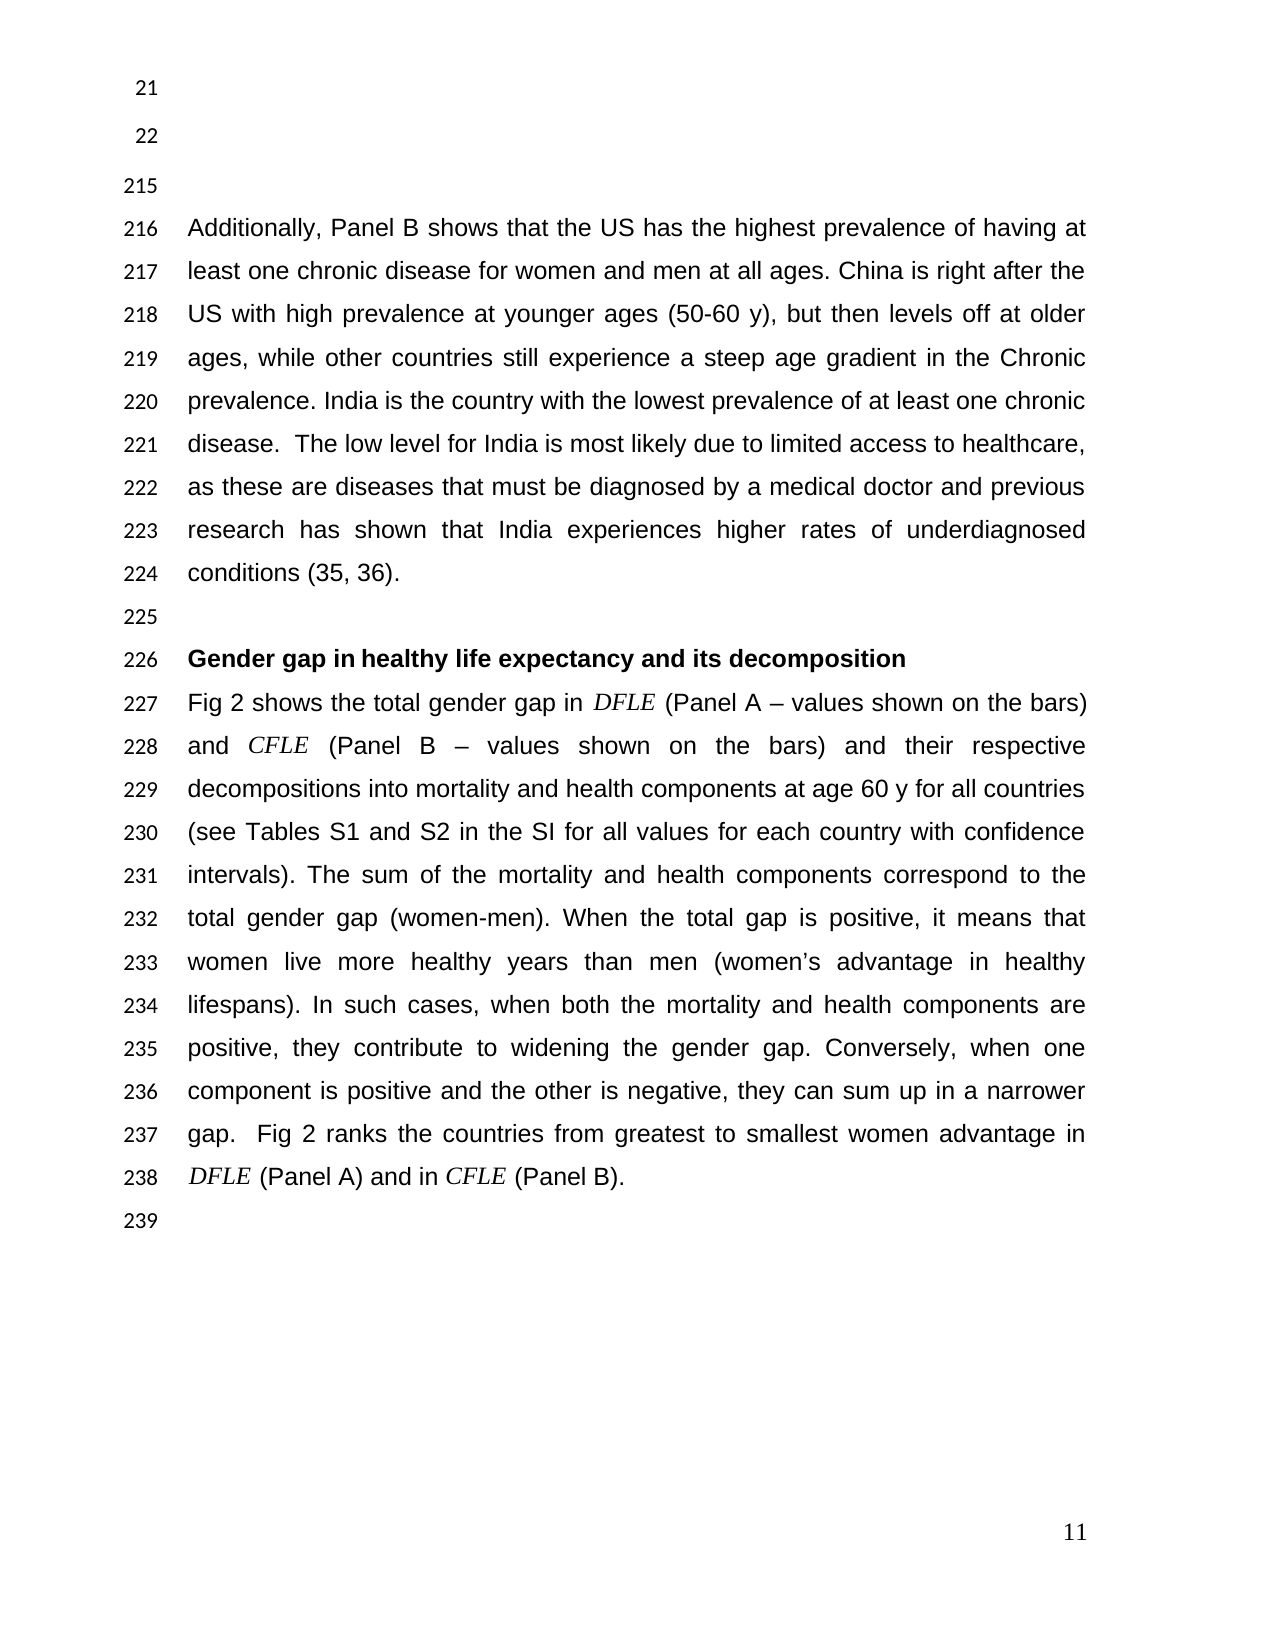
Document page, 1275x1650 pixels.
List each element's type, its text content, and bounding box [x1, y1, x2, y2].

text Fig 2 shows the total gender gap in (Panel A – values shown on the bars) and (Panel B – values shown on the bars) and their respective decompositions into mortality and health components at age 60 y for all countries (see Tables S1 and S2 in the SI for all values for each country with confidence intervals). The sum of the mortality and health components correspond to the total gender gap (women-men). When the total gap is positive, it means that women live more healthy years than men (women’s advantage in healthy lifespans). In such cases, when both the mortality and health components are positive, they contribute to widening the gender gap. Conversely, when one component is positive and the other is negative, they can sum up in a narrower gap. Fig 2 ranks the countries from greatest to smallest women advantage in (Panel A) and in (Panel B). [187, 688, 1087, 1191]
text Gender gap in healthy life expectancy and its decomposition [187, 644, 1087, 673]
text Additionally, Panel B shows that the US has the highest prevalence of having at least one chronic disease for women and men at all ages. China is right after the US with high prevalence at younger ages (50-60 y), but then levels off at older ages, while other countries still experience a steep age gradient in the Chronic prevalence. India is the country with the lowest prevalence of at least one chronic disease. The low level for India is most likely due to limited access to healthcare, as these are diseases that must be diagnosed by a medical doctor and previous research has shown that India experiences higher rates of underdiagnosed conditions (35, 36). [187, 213, 1087, 587]
